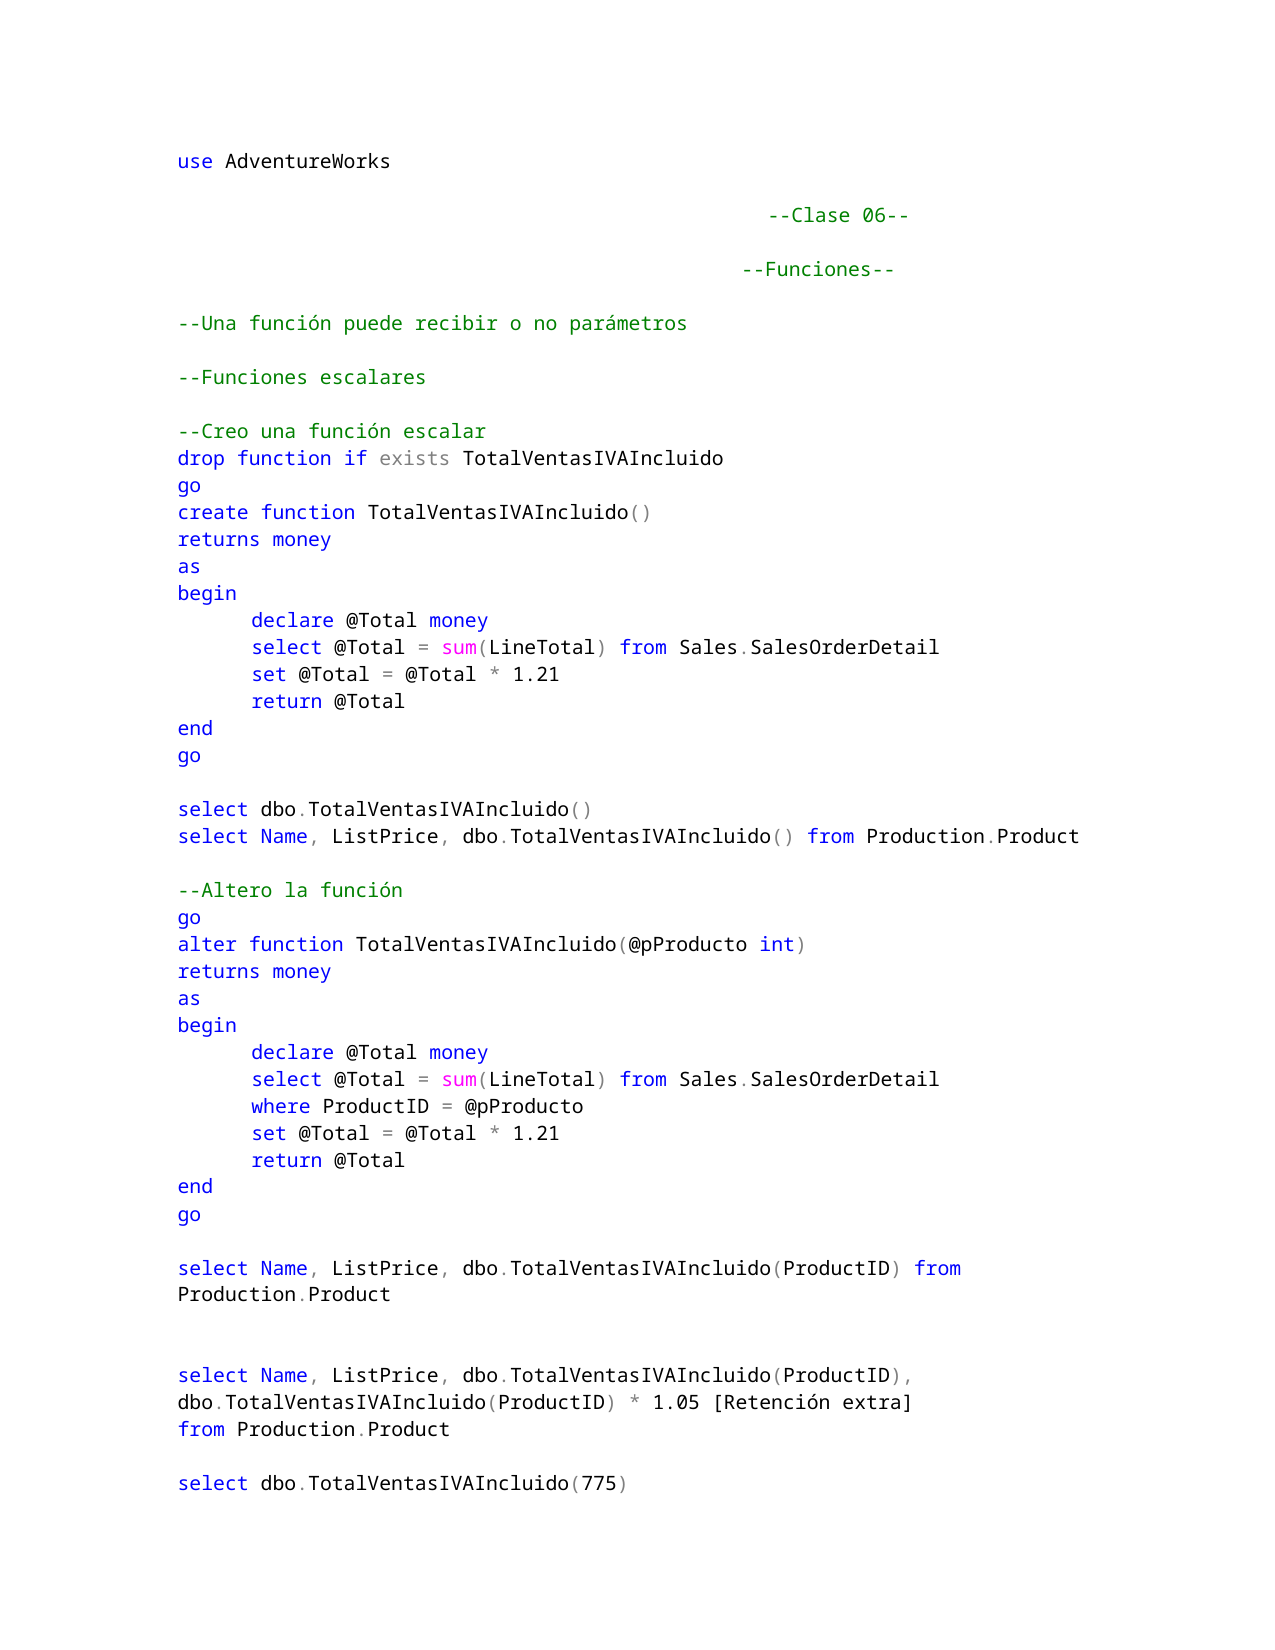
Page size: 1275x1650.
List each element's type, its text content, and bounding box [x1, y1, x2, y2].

text drop function if exists TotalVentasIVAIncluido [177, 444, 1098, 471]
text end [177, 714, 1098, 741]
text go [177, 903, 1098, 930]
text select @Total = sum(LineTotal) from Sales.SalesOrderDetail [177, 633, 1098, 660]
text --Funciones-- [177, 256, 1098, 282]
text select dbo.TotalVentasIVAIncluido() [177, 795, 1098, 822]
text begin [177, 579, 1098, 606]
text select dbo.TotalVentasIVAIncluido(775) [177, 1469, 1098, 1497]
text dbo.TotalVentasIVAIncluido(ProductID) * 1.05 [Retención extra] [177, 1389, 1098, 1416]
text as [177, 552, 1098, 579]
text set @Total = @Total * 1.21 [177, 1119, 1098, 1146]
text select @Total = sum(LineTotal) from Sales.SalesOrderDetail [177, 1065, 1098, 1092]
text select Name, ListPrice, dbo.TotalVentasIVAIncluido(ProductID), [177, 1362, 1098, 1389]
text alter function TotalVentasIVAIncluido(@pProducto int) [177, 930, 1098, 957]
text --Una función puede recibir o no parámetros [177, 309, 1098, 336]
text from Production.Product [177, 1416, 1098, 1443]
text go [177, 471, 1098, 498]
text use AdventureWorks [177, 148, 1098, 174]
text create function TotalVentasIVAIncluido() [177, 498, 1098, 525]
text return @Total [177, 687, 1098, 714]
text go [177, 1200, 1098, 1227]
text declare @Total money [177, 1038, 1098, 1065]
text select Name, ListPrice, dbo.TotalVentasIVAIncluido() from Production.Product [177, 822, 1098, 849]
text where ProductID = @pProducto [177, 1092, 1098, 1119]
text set @Total = @Total * 1.21 [177, 660, 1098, 687]
text return @Total [177, 1146, 1098, 1173]
text returns money [177, 525, 1098, 552]
text go [177, 741, 1098, 768]
text select Name, ListPrice, dbo.TotalVentasIVAIncluido(ProductID) from Production.Product [177, 1254, 1098, 1308]
text --Creo una función escalar [177, 417, 1098, 444]
text end [177, 1173, 1098, 1200]
text --Funciones escalares [177, 363, 1098, 390]
text begin [177, 1011, 1098, 1038]
text --Altero la función [177, 876, 1098, 903]
text declare @Total money [177, 606, 1098, 633]
text returns money [177, 957, 1098, 984]
text --Clase 06-- [177, 202, 1098, 228]
text as [177, 984, 1098, 1011]
